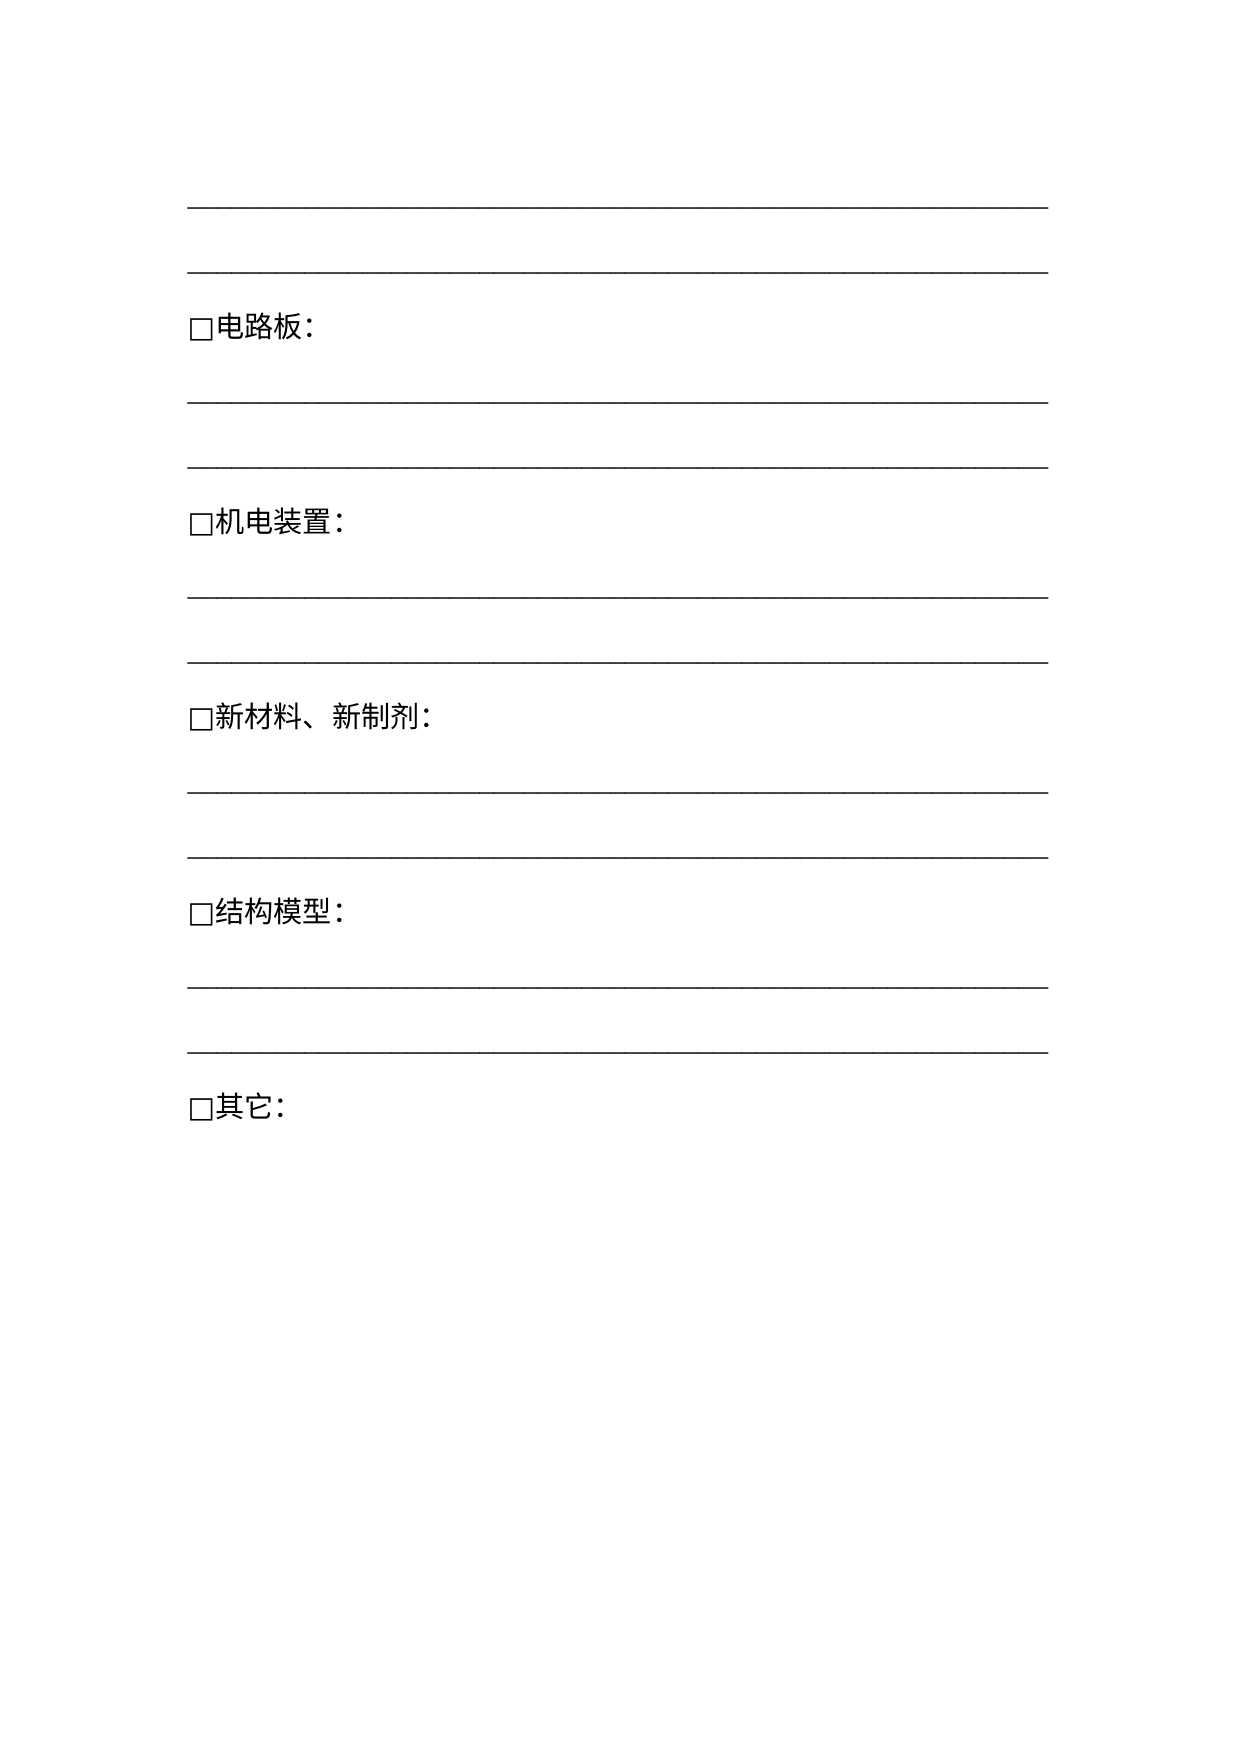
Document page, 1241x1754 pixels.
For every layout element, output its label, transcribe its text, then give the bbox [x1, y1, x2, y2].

text ______________________________________________________________________________________________________________________□其它： [187, 942, 1053, 1137]
text ______________________________________________________________________________________________________________________□结构模型： [187, 747, 1053, 942]
text ______________________________________________________________________________________________________________________ [187, 162, 1053, 292]
text ______________________________________________________________________________________________________________________□机电装置： [187, 357, 1053, 552]
text □电路板： [187, 292, 1053, 357]
text ______________________________________________________________________________________________________________________□新材料、新制剂： [187, 552, 1053, 747]
